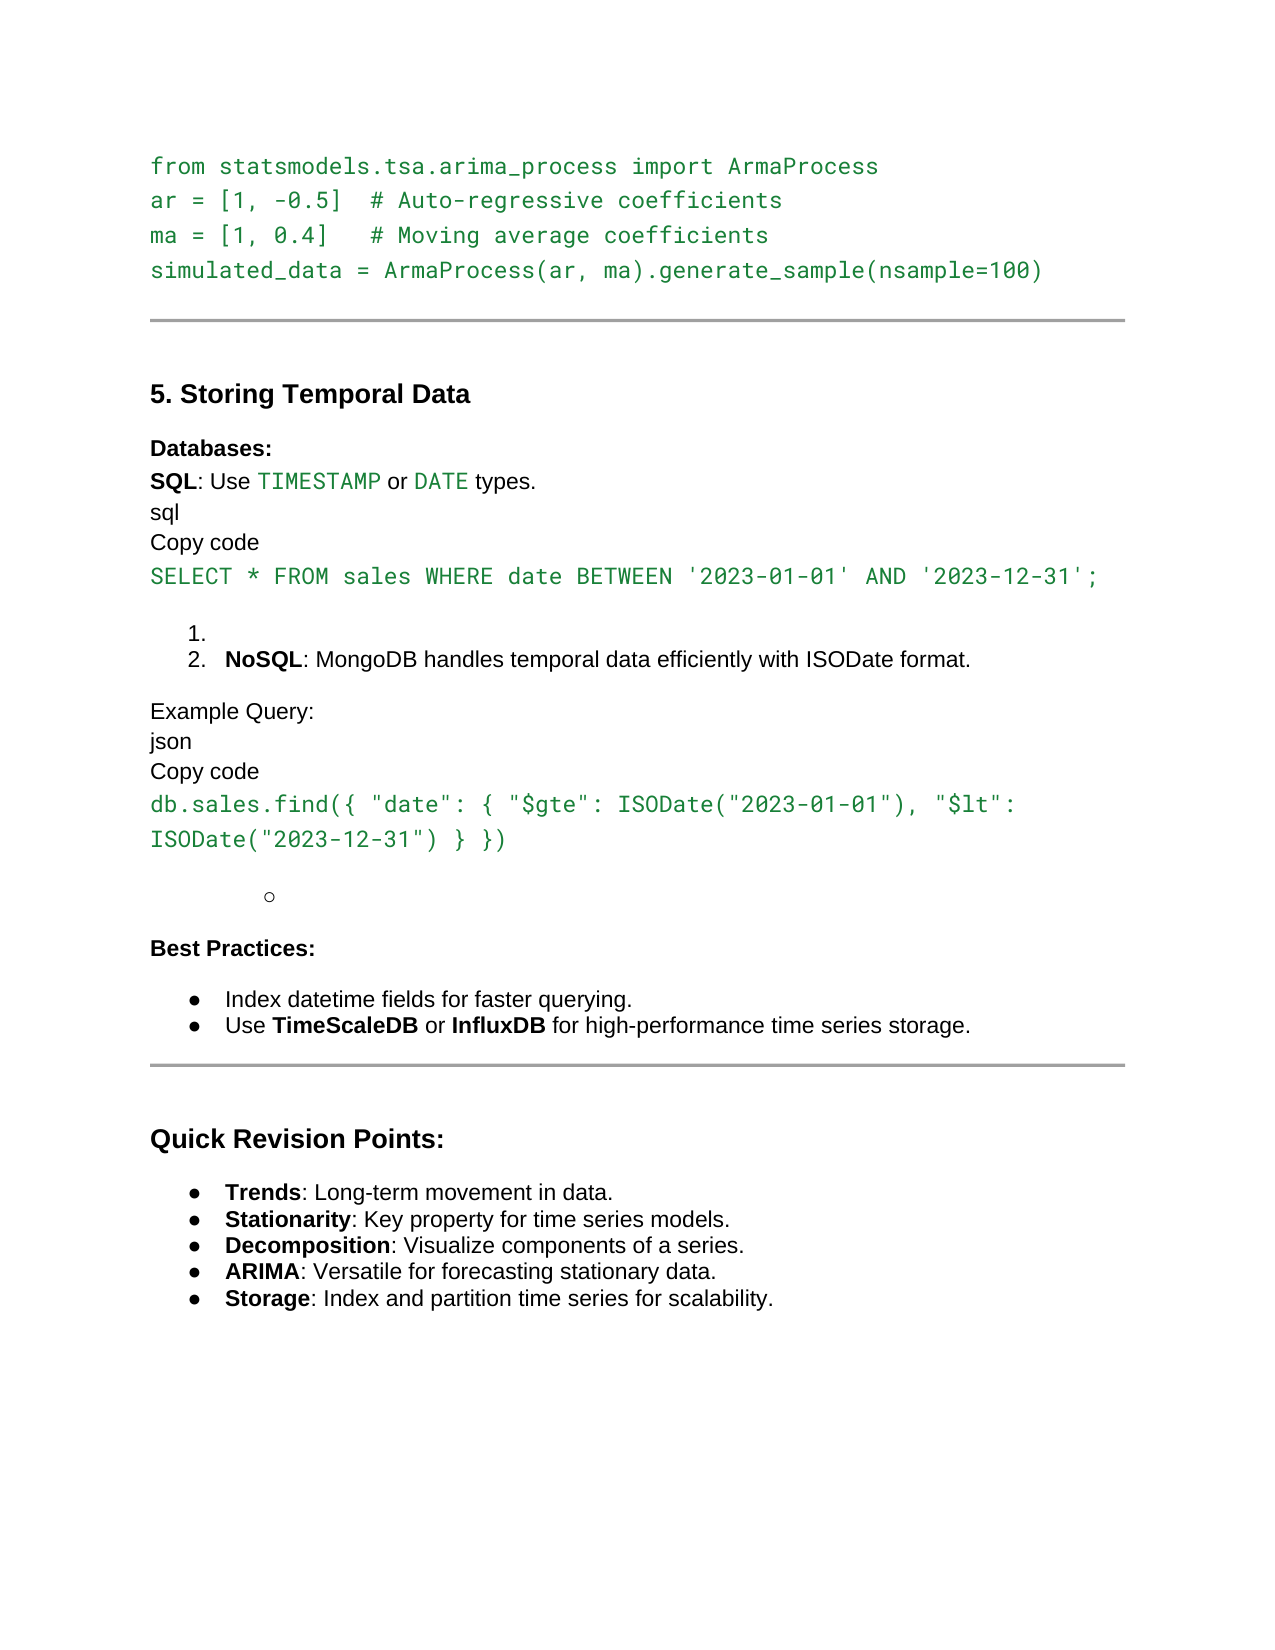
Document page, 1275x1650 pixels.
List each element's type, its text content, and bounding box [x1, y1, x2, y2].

text from statsmodels.tsa.arima_process import ArmaProcess [150, 150, 1125, 180]
text SQL: Use TIMESTAMP or DATE types. sql Copy code SELECT * FROM sales WHERE date BETWEEN '2023-01-01' AND '2023-12-31'; [150, 465, 1125, 590]
list NoSQL: MongoDB handles temporal data efficiently with ISODate format. [187, 646, 1125, 673]
subtitle Databases: [150, 434, 1125, 461]
subtitle 5. Storing Temporal Data [150, 378, 1125, 409]
list ARIMA: Versatile for forecasting stationary data. [187, 1258, 1125, 1285]
text ar = [1, -0.5] # Auto-regressive coefficients [150, 185, 1125, 215]
list Trends: Long-term movement in data. [187, 1179, 1125, 1206]
text ma = [1, 0.4] # Moving average coefficients [150, 219, 1125, 249]
text simulated_data = ArmaProcess(ar, ma).generate_sample(nsample=100) [150, 254, 1125, 284]
subtitle Best Practices: [150, 934, 1125, 961]
list Use TimeScaleDB or InfluxDB for high-performance time series storage. [187, 1012, 1125, 1039]
list Stationarity: Key property for time series models. [187, 1206, 1125, 1232]
text Example Query: json Copy code db.sales.find({ "date": { "$gte": ISODate("2023-01-01"), "$lt": ISODate("2023-12-31") } }) [150, 698, 1125, 854]
list Storage: Index and partition time series for scalability. [187, 1285, 1125, 1311]
list Index datetime fields for faster querying. [187, 986, 1125, 1012]
list Decomposition: Visualize components of a series. [187, 1232, 1125, 1258]
subtitle Quick Revision Points: [150, 1123, 1125, 1154]
